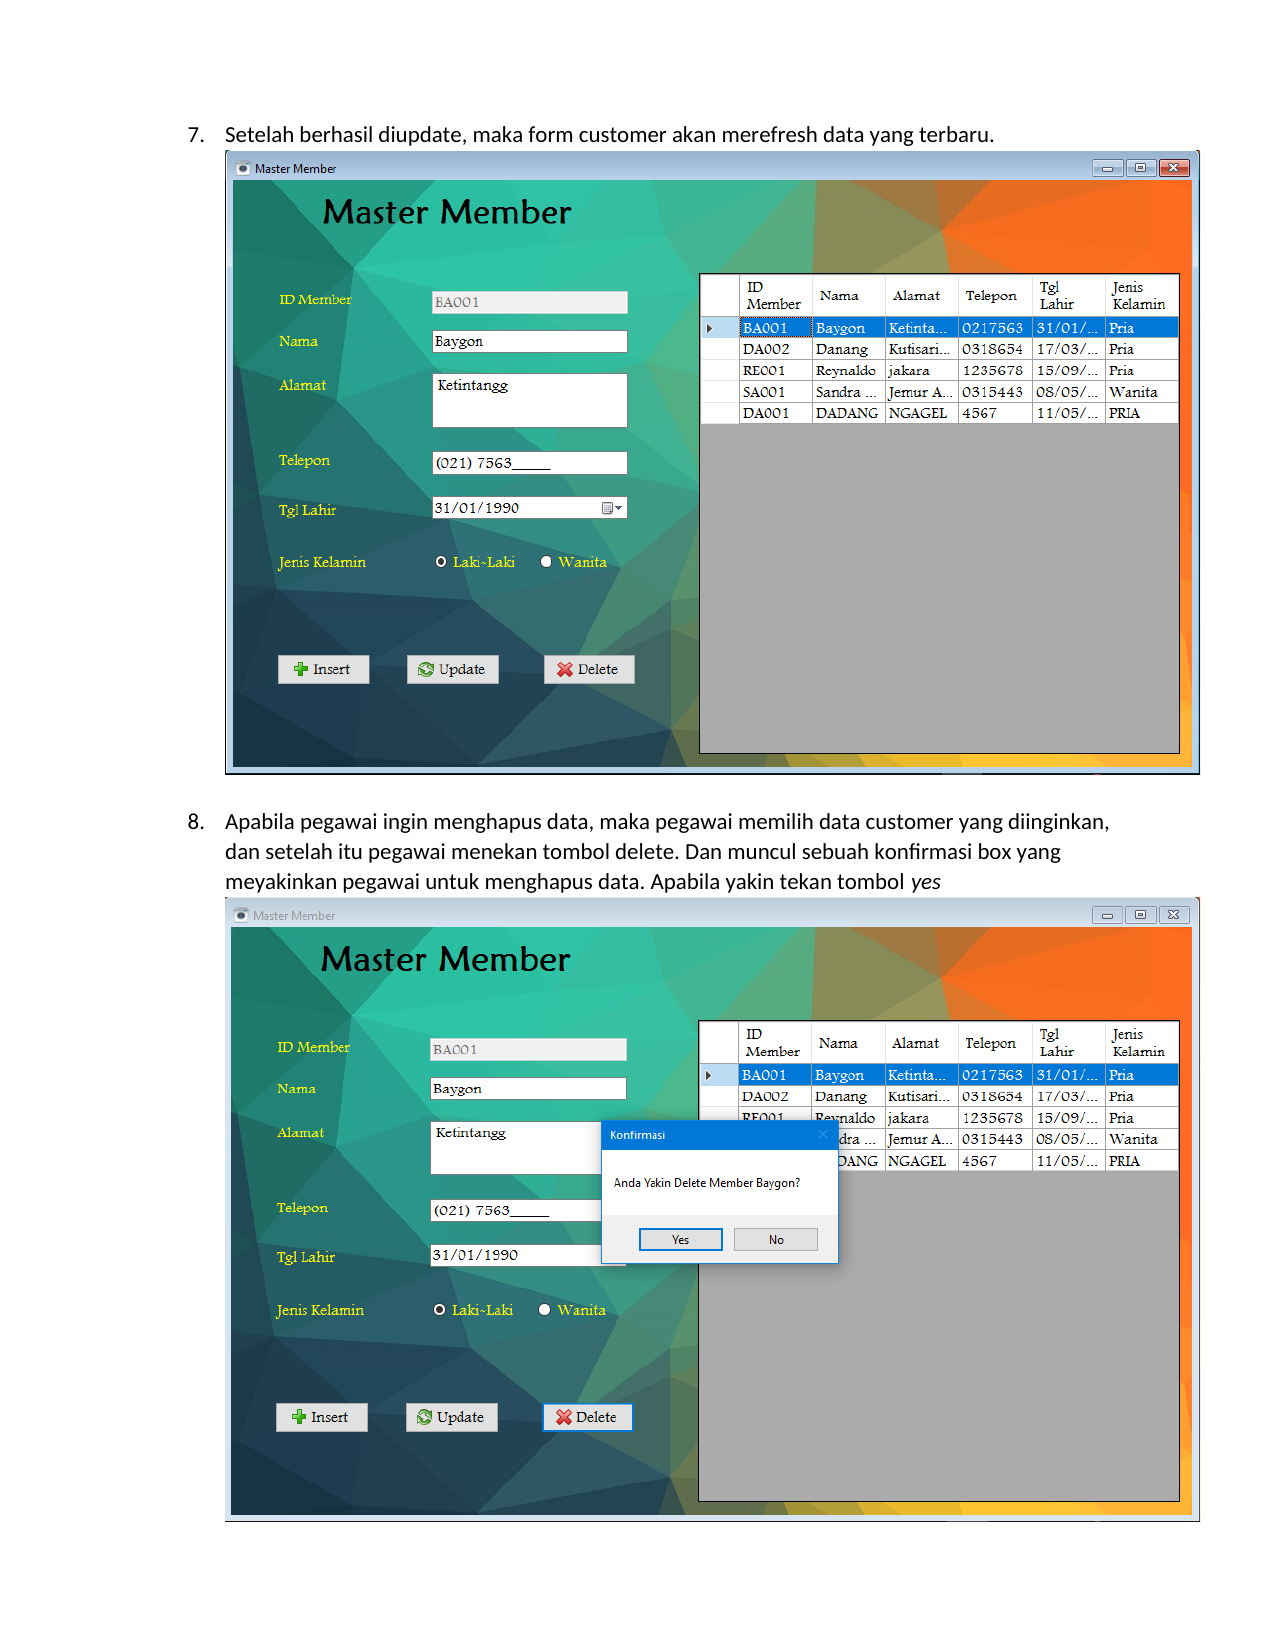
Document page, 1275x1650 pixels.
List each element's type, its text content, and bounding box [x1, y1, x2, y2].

list Setelah berhasil diupdate, maka form customer akan merefresh data yang terbaru. [187, 120, 1125, 148]
list Apabila pegawai ingin menghapus data, maka pegawai memilih data customer yang diinginkan, dan setelah itu pegawai menekan tombol delete. Dan muncul sebuah konfirmasi box yang meyakinkan pegawai untuk menghapus data. Apabila yakin tekan tombol yes [187, 807, 1125, 895]
picture [225, 150, 1200, 775]
picture [225, 897, 1200, 1522]
